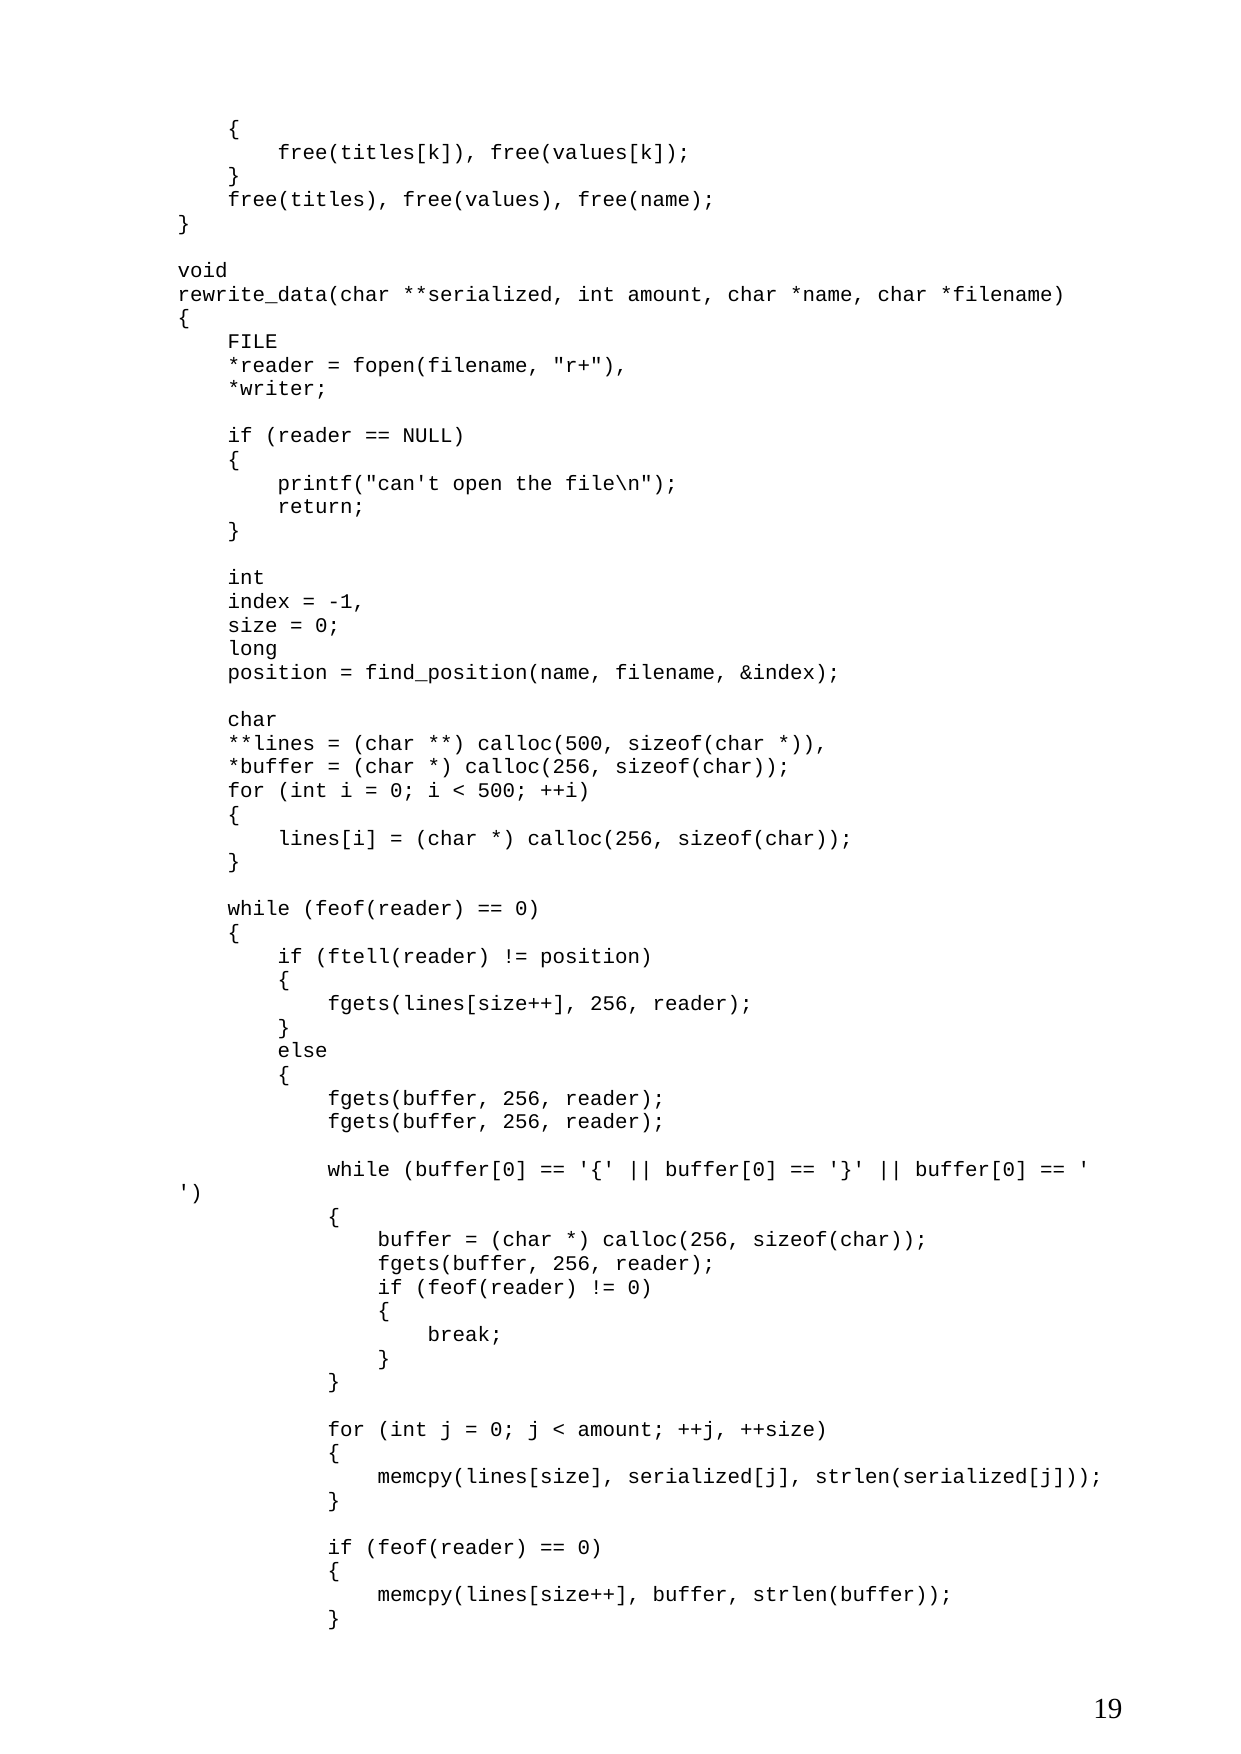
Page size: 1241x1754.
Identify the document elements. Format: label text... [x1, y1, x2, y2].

text char [177, 709, 1122, 733]
text if (feof(reader) != 0) [177, 1277, 1122, 1300]
text for (int i = 0; i < 500; ++i) [177, 780, 1122, 804]
text rewrite_data(char **serialized, int amount, char *name, char *filename) [177, 284, 1122, 307]
text { [177, 1442, 1122, 1466]
text *writer; [177, 378, 1122, 402]
text memcpy(lines[size], serialized[j], strlen(serialized[j])); [177, 1466, 1122, 1489]
text fgets(lines[size++], 256, reader); [177, 993, 1122, 1017]
text } [177, 165, 1122, 189]
text } [177, 520, 1122, 544]
text else [177, 1040, 1122, 1064]
text void [177, 260, 1122, 284]
text { [177, 449, 1122, 473]
text } [177, 1489, 1122, 1513]
text } [177, 1371, 1122, 1395]
text memcpy(lines[size++], buffer, strlen(buffer)); [177, 1584, 1122, 1608]
text size = 0; [177, 615, 1122, 638]
text free(titles[k]), free(values[k]); [177, 142, 1122, 165]
text fgets(buffer, 256, reader); [177, 1253, 1122, 1277]
text { [177, 1206, 1122, 1229]
text { [177, 1300, 1122, 1324]
text index = -1, [177, 591, 1122, 615]
text free(titles), free(values), free(name); [177, 189, 1122, 213]
text int [177, 567, 1122, 591]
text FILE [177, 331, 1122, 354]
text buffer = (char *) calloc(256, sizeof(char)); [177, 1229, 1122, 1253]
text if (ftell(reader) != position) [177, 946, 1122, 969]
text lines[i] = (char *) calloc(256, sizeof(char)); [177, 827, 1122, 851]
text return; [177, 496, 1122, 520]
text fgets(buffer, 256, reader); [177, 1111, 1122, 1135]
text break; [177, 1324, 1122, 1348]
text { [177, 1561, 1122, 1584]
text fgets(buffer, 256, reader); [177, 1088, 1122, 1111]
text } [177, 1017, 1122, 1040]
text } [177, 1608, 1122, 1631]
text *buffer = (char *) calloc(256, sizeof(char)); [177, 757, 1122, 780]
text for (int j = 0; j < amount; ++j, ++size) [177, 1419, 1122, 1442]
text { [177, 307, 1122, 331]
text } [177, 213, 1122, 236]
text long [177, 638, 1122, 662]
text position = find_position(name, filename, &index); [177, 662, 1122, 686]
text } [177, 851, 1122, 875]
text if (feof(reader) == 0) [177, 1537, 1122, 1561]
text if (reader == NULL) [177, 426, 1122, 449]
text { [177, 969, 1122, 993]
text } [177, 1348, 1122, 1371]
text **lines = (char **) calloc(500, sizeof(char *)), [177, 733, 1122, 757]
text { [177, 922, 1122, 946]
text *reader = fopen(filename, "r+"), [177, 354, 1122, 378]
text while (feof(reader) == 0) [177, 898, 1122, 922]
text { [177, 118, 1122, 142]
text printf("can't open the file\n"); [177, 473, 1122, 496]
text { [177, 804, 1122, 827]
text while (buffer[0] == '{' || buffer[0] == '}' || buffer[0] == ' ') [177, 1158, 1122, 1206]
text { [177, 1064, 1122, 1088]
